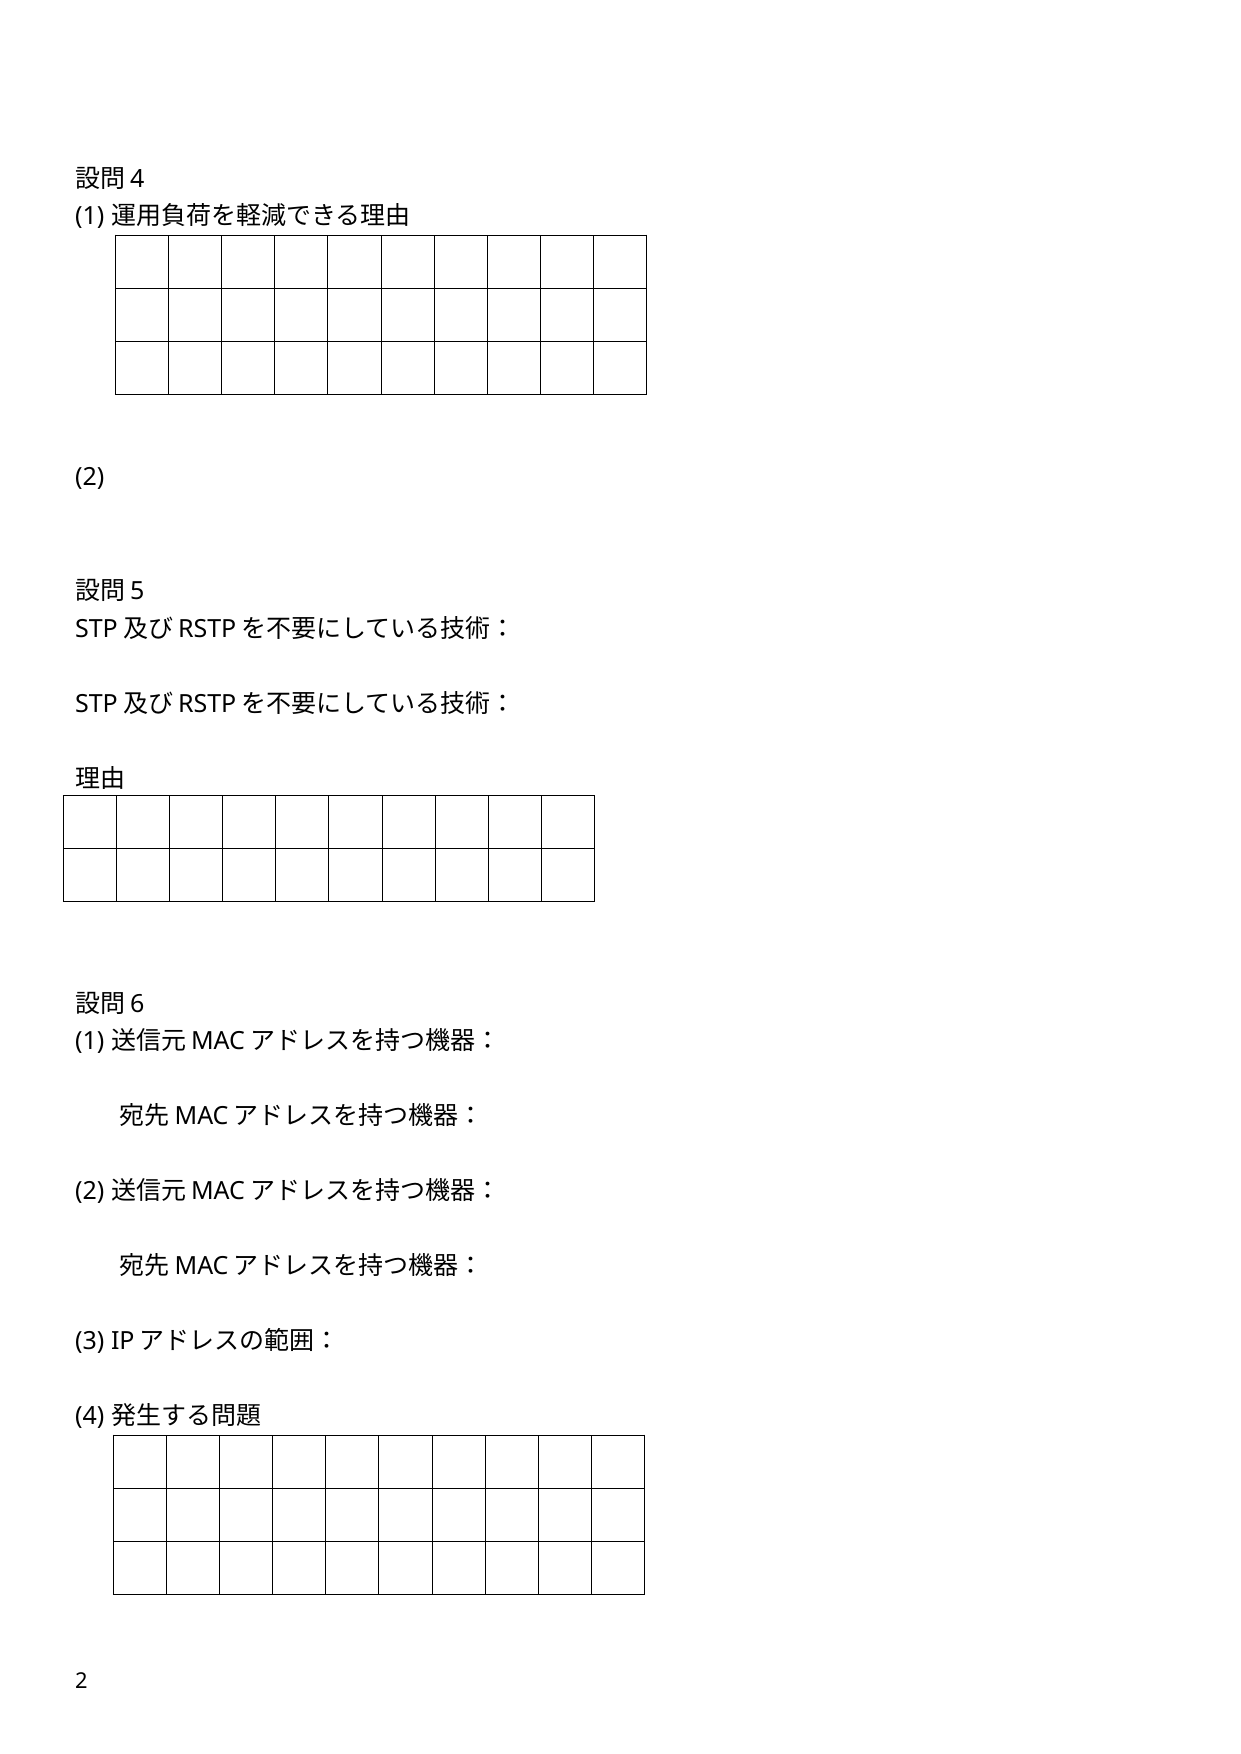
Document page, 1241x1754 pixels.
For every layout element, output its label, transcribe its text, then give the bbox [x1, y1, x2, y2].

table_cell [167, 1489, 219, 1541]
table_header [117, 796, 169, 848]
table_cell [170, 849, 222, 901]
table_cell [220, 1542, 272, 1594]
table_cell [541, 289, 593, 341]
table_header [488, 236, 540, 288]
table_header [276, 796, 328, 848]
table_cell [592, 1489, 644, 1541]
table_header [273, 1436, 325, 1488]
table_cell [379, 1489, 432, 1541]
table_header [382, 236, 434, 288]
table_cell [486, 1542, 538, 1594]
table_header [220, 1436, 272, 1488]
text (2) 送信元MACアドレスを持つ機器： [75, 1170, 1165, 1207]
table_header [64, 796, 116, 848]
text STP及びRSTPを不要にしている技術： [75, 607, 1165, 645]
table_header [592, 1436, 644, 1488]
text 理由 [75, 757, 1165, 795]
table_header [383, 796, 435, 848]
table_cell [64, 849, 116, 901]
table_cell [539, 1542, 591, 1594]
table_cell [489, 849, 541, 901]
text 設問5 [75, 570, 1165, 607]
table_cell [436, 849, 488, 901]
table_cell [594, 289, 646, 341]
table_cell [223, 849, 275, 901]
table_cell [116, 342, 168, 394]
table_header [328, 236, 381, 288]
table_header [435, 236, 487, 288]
table_header [379, 1436, 432, 1488]
table_cell [273, 1542, 325, 1594]
table_header [170, 796, 222, 848]
table_header [222, 236, 274, 288]
table_header [326, 1436, 378, 1488]
table_cell [326, 1542, 378, 1594]
table_cell [433, 1489, 485, 1541]
table_header [167, 1436, 219, 1488]
table_cell [382, 289, 434, 341]
table_cell [488, 289, 540, 341]
table_header [542, 796, 594, 848]
table_cell [488, 342, 540, 394]
text 設問4 [75, 157, 1165, 195]
table_cell [114, 1542, 166, 1594]
table_cell [275, 289, 327, 341]
table_header [116, 236, 168, 288]
table_cell [435, 289, 487, 341]
table_header [275, 236, 327, 288]
table_cell [541, 342, 593, 394]
text (1) 送信元MACアドレスを持つ機器： [75, 1020, 1165, 1057]
text STP及びRSTPを不要にしている技術： [75, 682, 1165, 720]
text (4) 発生する問題 [75, 1395, 1165, 1432]
table_cell [539, 1489, 591, 1541]
text (1) 運用負荷を軽減できる理由 [75, 195, 1165, 232]
text 宛先MACアドレスを持つ機器： [75, 1095, 1165, 1132]
table_cell [220, 1489, 272, 1541]
table_cell [379, 1542, 432, 1594]
table_cell [169, 289, 221, 341]
table_cell [328, 342, 381, 394]
text (2) [75, 457, 1165, 495]
table_header [539, 1436, 591, 1488]
table_header [436, 796, 488, 848]
table_cell [435, 342, 487, 394]
table_cell [382, 342, 434, 394]
table_cell [222, 342, 274, 394]
table_header [594, 236, 646, 288]
table_cell [117, 849, 169, 901]
table_cell [276, 849, 328, 901]
table_cell [116, 289, 168, 341]
text 宛先MACアドレスを持つ機器： [75, 1245, 1165, 1282]
table_header [329, 796, 382, 848]
table_header [223, 796, 275, 848]
table_cell [167, 1542, 219, 1594]
table_cell [592, 1542, 644, 1594]
table_cell [326, 1489, 378, 1541]
table_header [433, 1436, 485, 1488]
table_cell [169, 342, 221, 394]
table_cell [594, 342, 646, 394]
table_header [541, 236, 593, 288]
table_cell [542, 849, 594, 901]
table_cell [222, 289, 274, 341]
table_cell [329, 849, 382, 901]
table_header [169, 236, 221, 288]
table_cell [273, 1489, 325, 1541]
table_cell [275, 342, 327, 394]
table_header [114, 1436, 166, 1488]
table_cell [486, 1489, 538, 1541]
text (3) IPアドレスの範囲： [75, 1320, 1165, 1357]
table_cell [114, 1489, 166, 1541]
table_cell [328, 289, 381, 341]
table_header [489, 796, 541, 848]
text 設問6 [75, 982, 1165, 1020]
table_cell [433, 1542, 485, 1594]
table_header [486, 1436, 538, 1488]
table_cell [383, 849, 435, 901]
